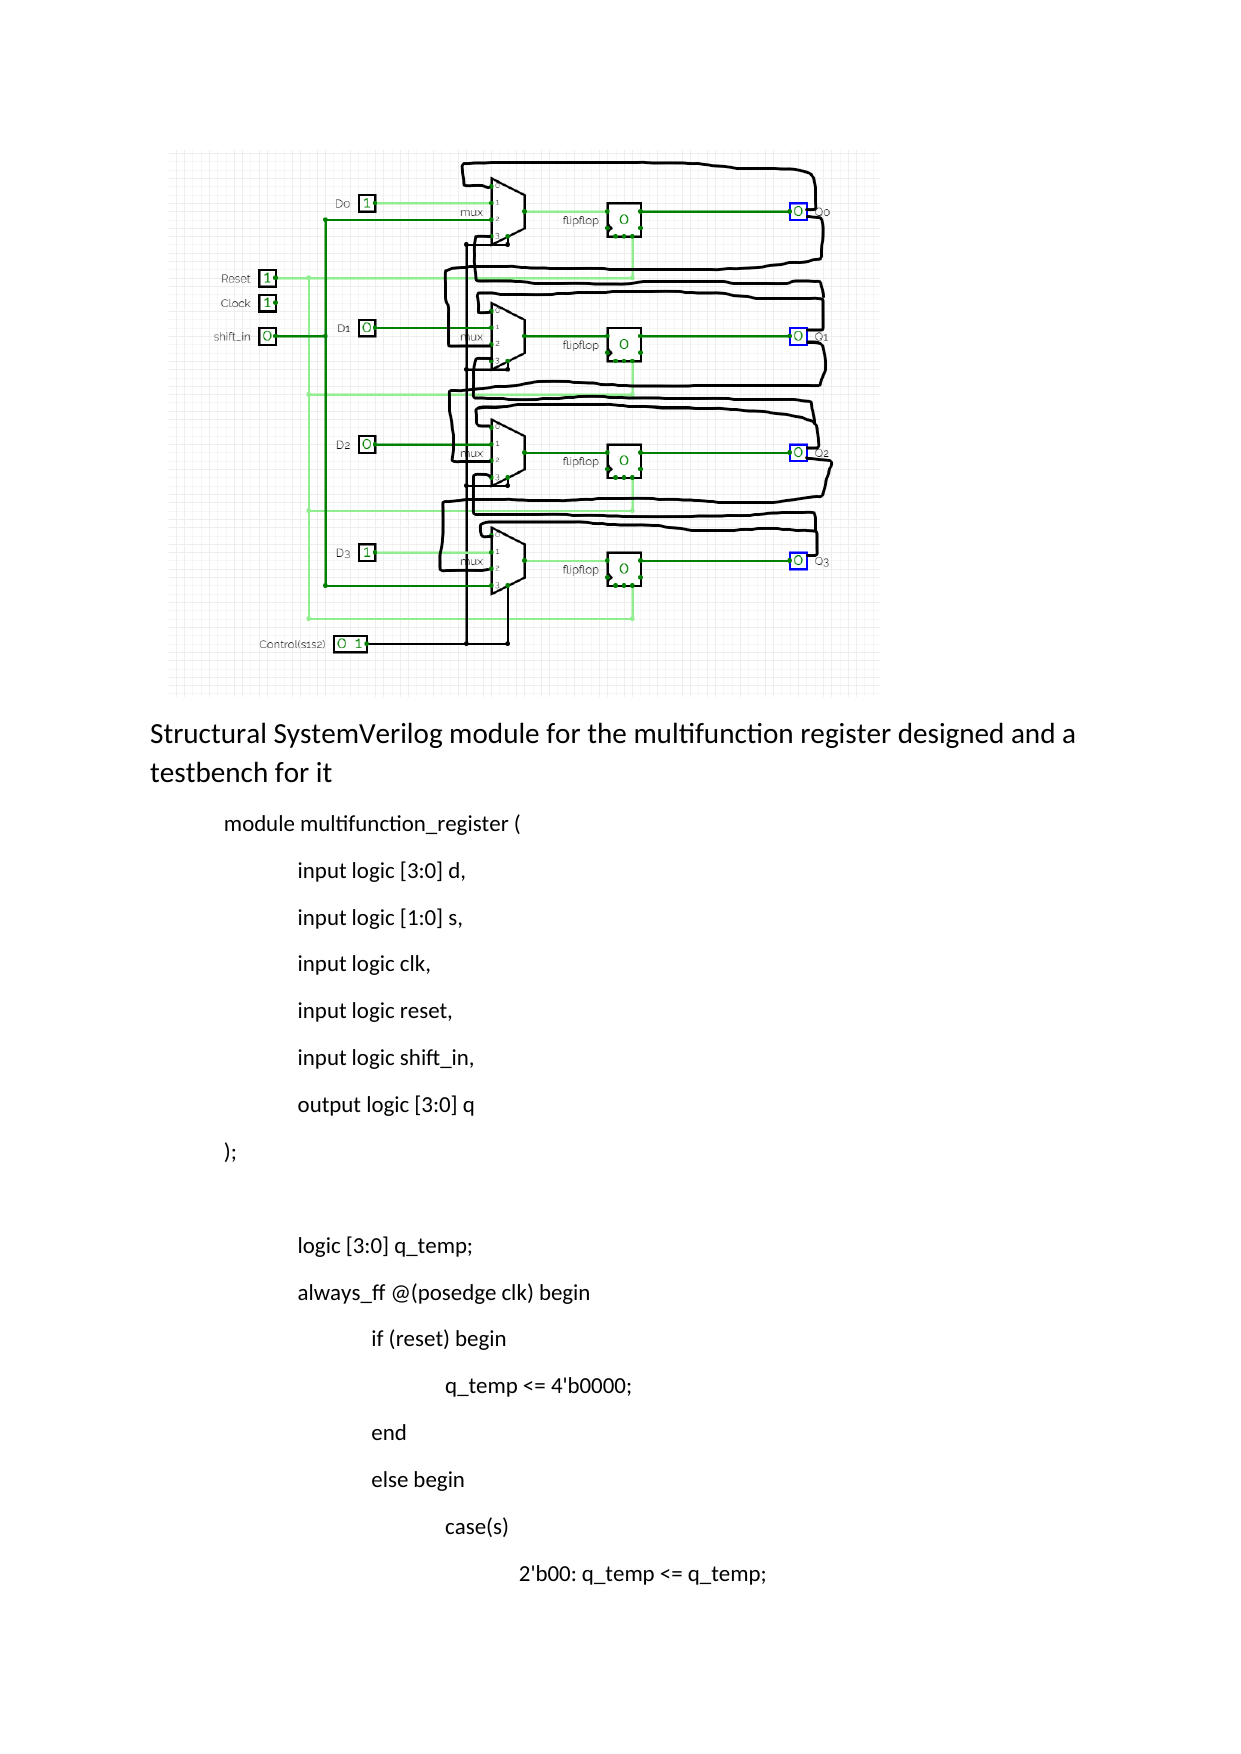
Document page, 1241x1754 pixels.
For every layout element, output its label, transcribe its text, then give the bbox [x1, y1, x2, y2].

text always_ff @(posedge clk) begin [224, 1278, 1090, 1306]
text if (reset) begin [297, 1324, 1090, 1352]
text logic [3:0] q_temp; [224, 1231, 1090, 1259]
text q_temp <= 4'b0000; [371, 1371, 1090, 1399]
text output logic [3:0] q [297, 1090, 1090, 1118]
text input logic reset, [297, 996, 1090, 1024]
text input logic [3:0] d, [297, 856, 1090, 884]
text input logic [1:0] s, [297, 903, 1090, 931]
text else begin [371, 1465, 1090, 1493]
text input logic shift_in, [297, 1043, 1090, 1071]
text ); [224, 1137, 1090, 1165]
text 2'b00: q_temp <= q_temp; [445, 1559, 1090, 1587]
text input logic clk, [297, 949, 1090, 977]
text case(s) [371, 1512, 1090, 1540]
text module multifunction_register ( [224, 809, 1090, 837]
text Structural SystemVerilog module for the multifunction register designed and a testbench for it [150, 715, 1090, 789]
text end [371, 1418, 1090, 1446]
